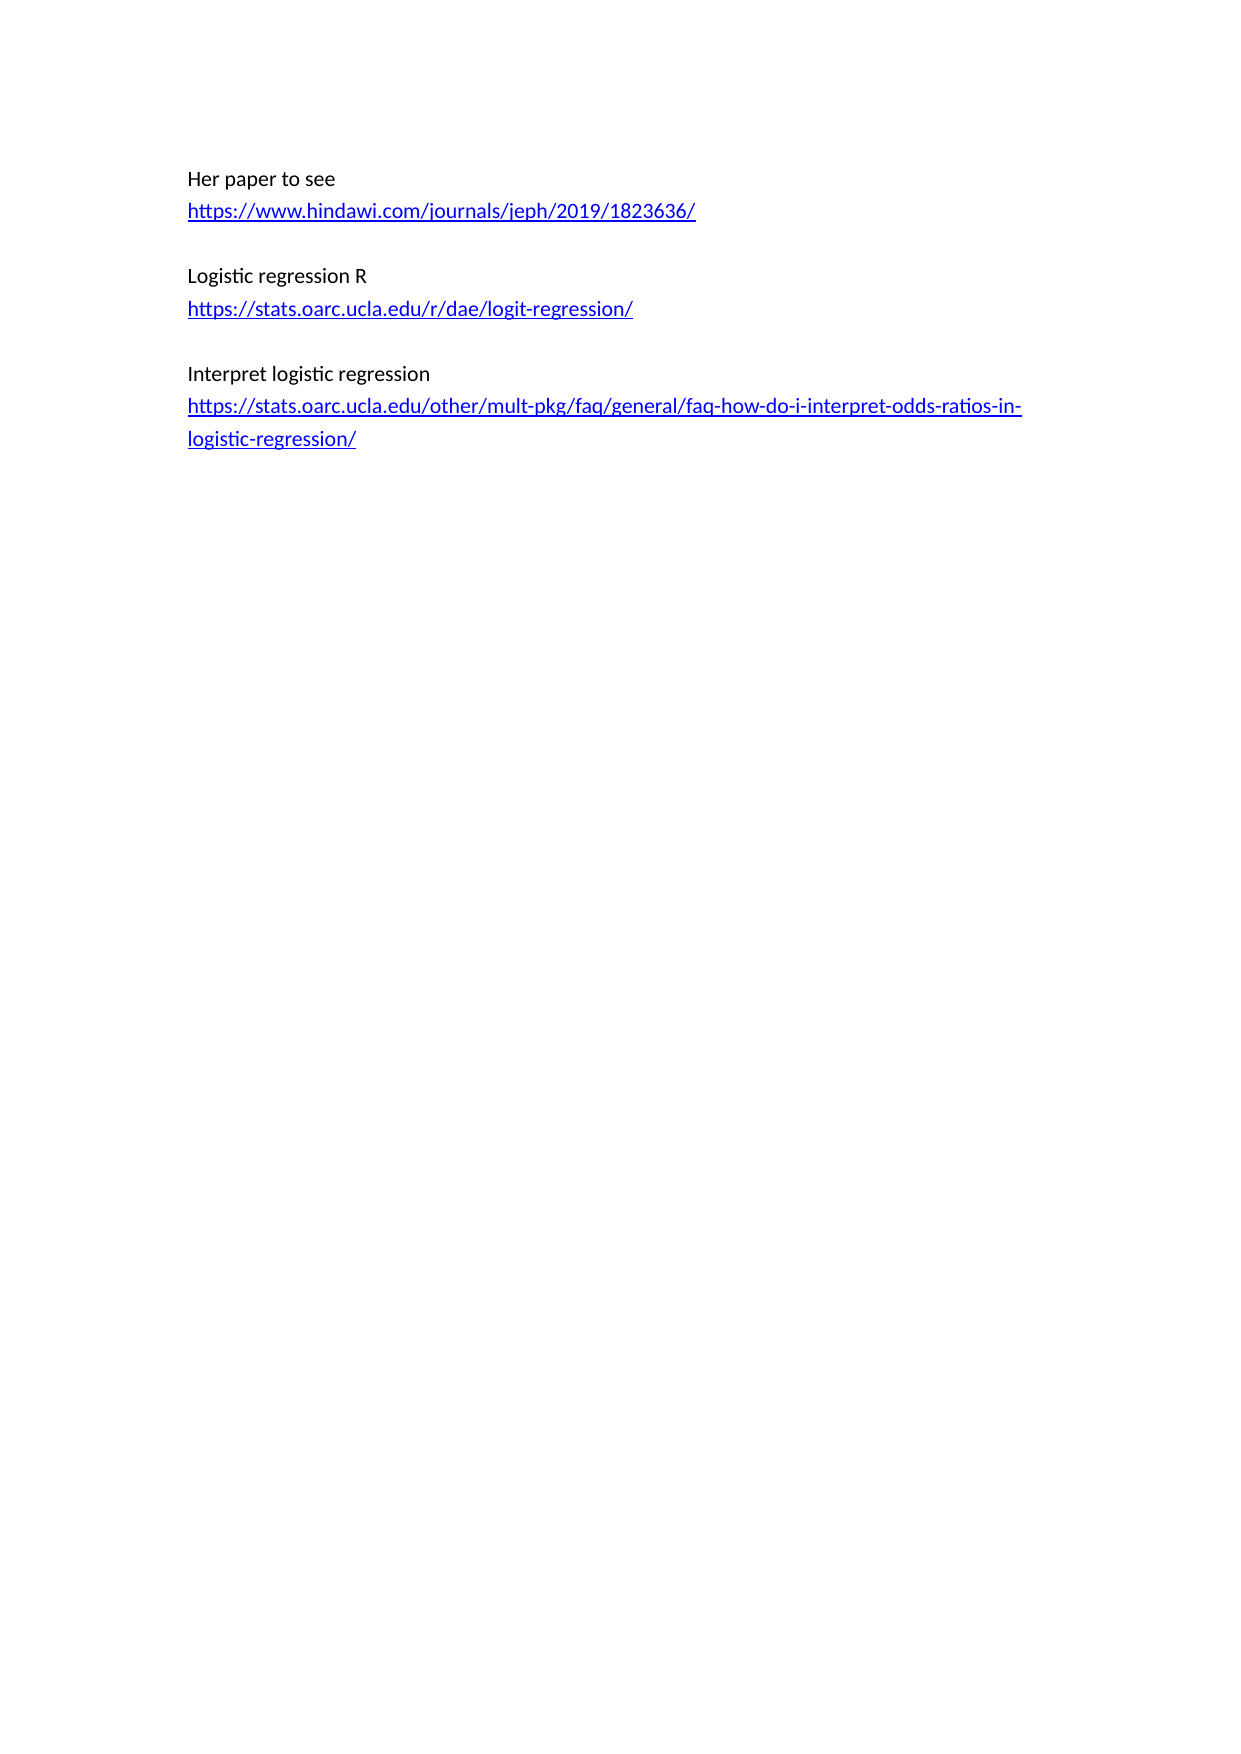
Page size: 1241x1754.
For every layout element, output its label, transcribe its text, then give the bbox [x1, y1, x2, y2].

text https://www.hindawi.com/journals/jeph/2019/1823636/ [187, 194, 1053, 227]
text https://stats.oarc.ucla.edu/r/dae/logit-regression/ [187, 292, 1053, 324]
text Logistic regression R [187, 259, 1053, 292]
text Interpret logistic regression [187, 357, 1053, 389]
text https://stats.oarc.ucla.edu/other/mult-pkg/faq/general/faq-how-do-i-interpret-odds-ratios-in-logistic-regression/ [187, 389, 1053, 454]
text Her paper to see [187, 162, 1053, 194]
